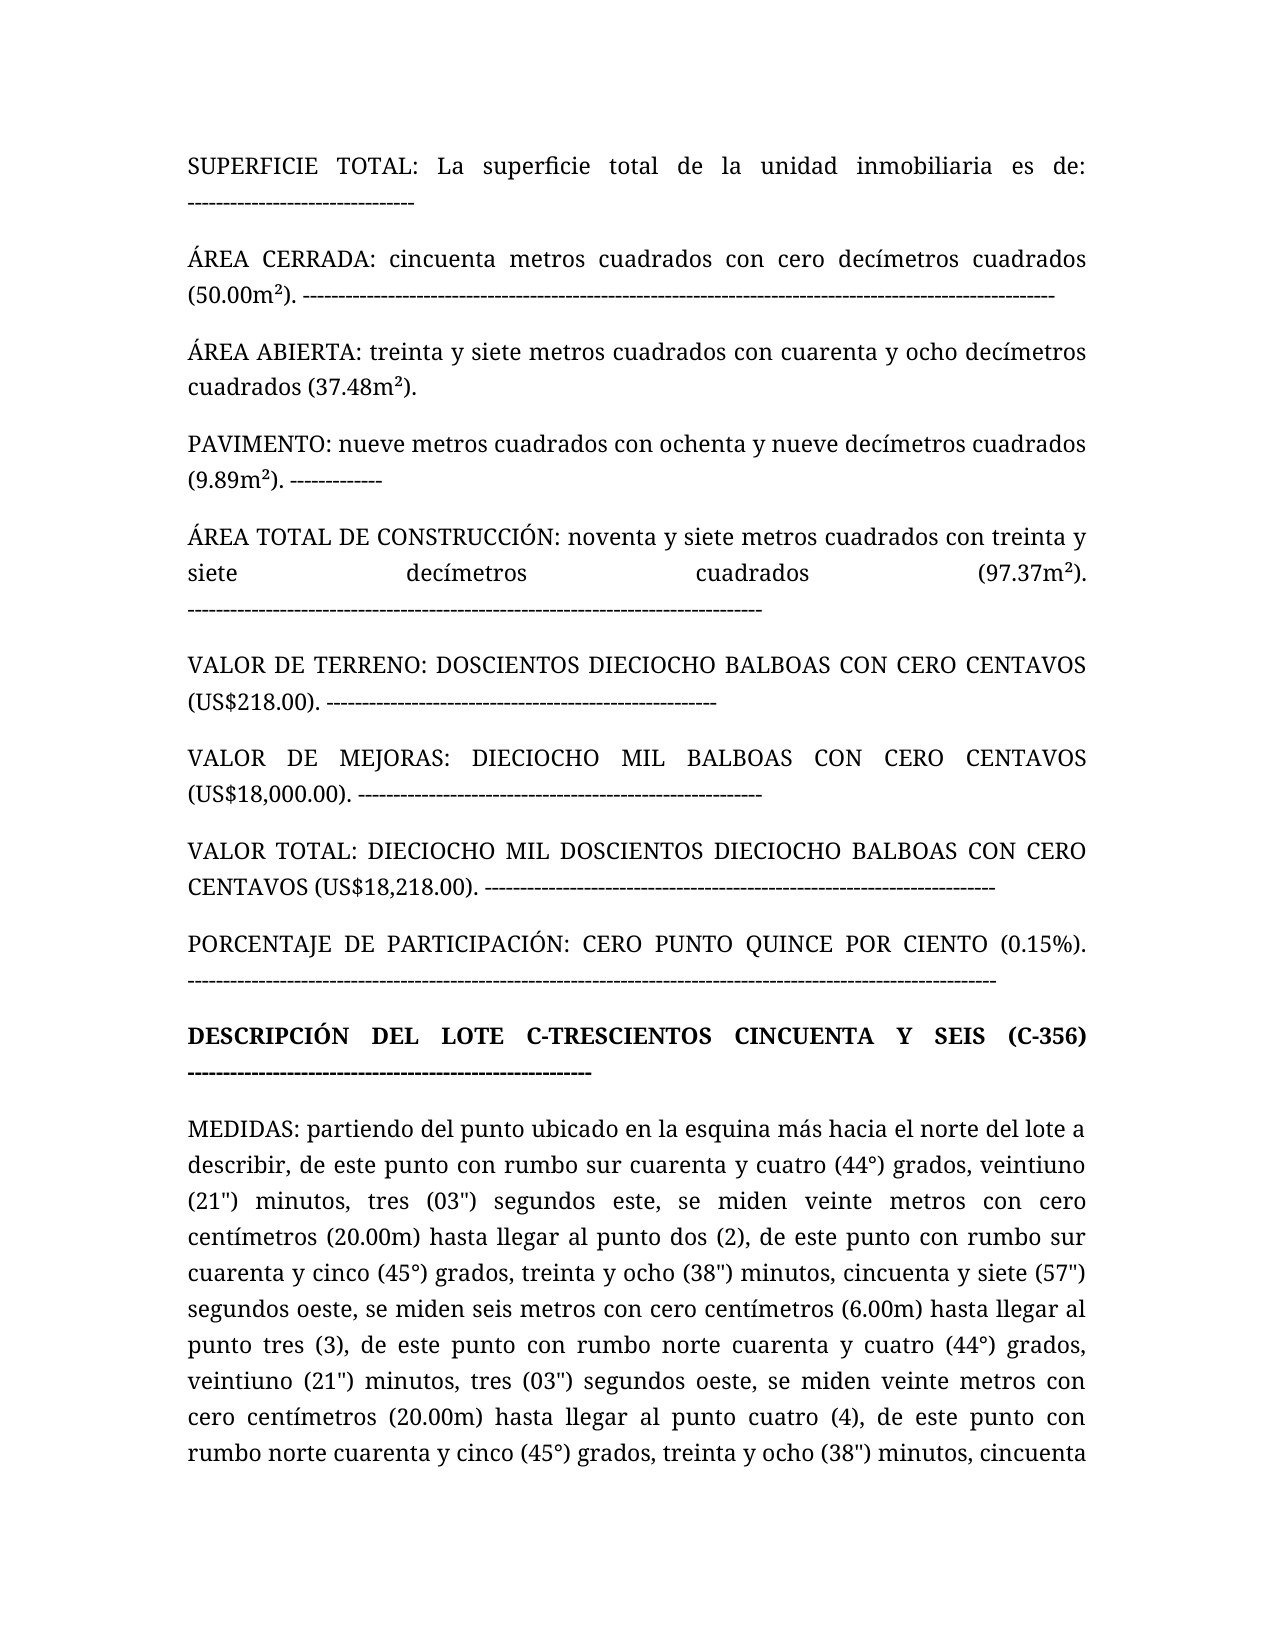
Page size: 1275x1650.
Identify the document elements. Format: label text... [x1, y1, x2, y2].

text VALOR DE TERRENO: DOSCIENTOS DIECIOCHO BALBOAS CON CERO CENTAVOS (US$218.00). ------------------------------------------------------- [187, 649, 1087, 717]
text DESCRIPCIÓN DEL LOTE C-TRESCIENTOS CINCUENTA Y SEIS (C-356) --------------------------------------------------------- [187, 1020, 1087, 1087]
text PORCENTAJE DE PARTICIPACIÓN: CERO PUNTO QUINCE POR CIENTO (0.15%). ------------------------------------------------------------------------------------------------------------------ [187, 928, 1087, 995]
text ÁREA CERRADA: cincuenta metros cuadrados con cero decímetros cuadrados (50.00m²). ---------------------------------------------------------------------------------------------------------- [187, 243, 1087, 310]
text ÁREA TOTAL DE CONSTRUCCIÓN: noventa y siete metros cuadrados con treinta y siete decímetros cuadrados (97.37m²). --------------------------------------------------------------------------------- [187, 521, 1087, 624]
text ÁREA ABIERTA: treinta y siete metros cuadrados con cuarenta y ocho decímetros cuadrados (37.48m²). [187, 335, 1087, 403]
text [187, 1113, 1087, 1468]
text VALOR DE MEJORAS: DIECIOCHO MIL BALBOAS CON CERO CENTAVOS (US$18,000.00). --------------------------------------------------------- [187, 742, 1087, 809]
text SUPERFICIE TOTAL: La superficie total de la unidad inmobiliaria es de: -------------------------------- [187, 150, 1087, 217]
text VALOR TOTAL: DIECIOCHO MIL DOSCIENTOS DIECIOCHO BALBOAS CON CERO CENTAVOS (US$18,218.00). ------------------------------------------------------------------------ [187, 835, 1087, 902]
text PAVIMENTO: nueve metros cuadrados con ochenta y nueve decímetros cuadrados (9.89m²). ------------- [187, 428, 1087, 495]
